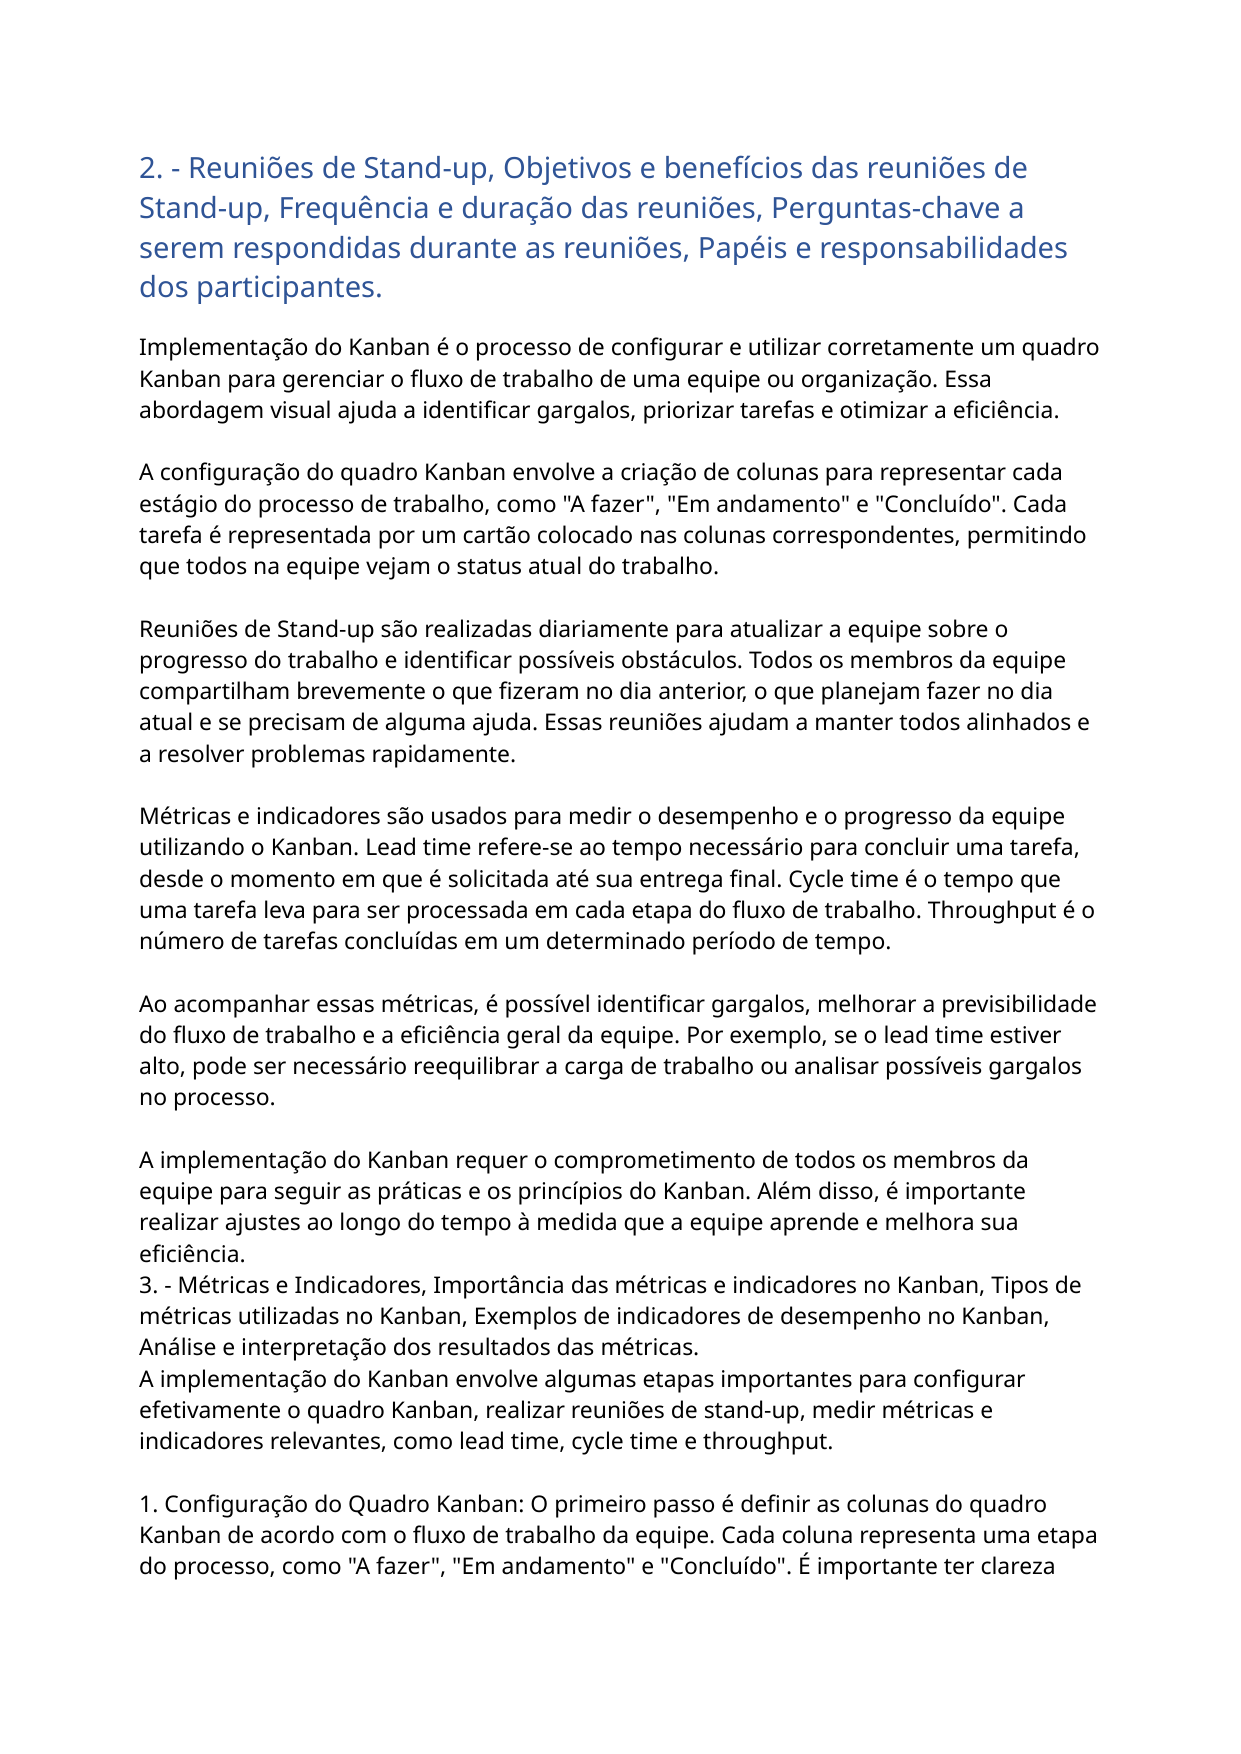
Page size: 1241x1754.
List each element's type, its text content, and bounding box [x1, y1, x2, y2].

text A implementação do Kanban requer o comprometimento de todos os membros da equipe para seguir as práticas e os princípios do Kanban. Além disso, é importante realizar ajustes ao longo do tempo à medida que a equipe aprende e melhora sua eficiência. [139, 1144, 1101, 1269]
text Reuniões de Stand-up são realizadas diariamente para atualizar a equipe sobre o progresso do trabalho e identificar possíveis obstáculos. Todos os membros da equipe compartilham brevemente o que fizeram no dia anterior, o que planejam fazer no dia atual e se precisam de alguma ajuda. Essas reuniões ajudam a manter todos alinhados e a resolver problemas rapidamente. [139, 613, 1101, 769]
text Ao acompanhar essas métricas, é possível identificar gargalos, melhorar a previsibilidade do fluxo de trabalho e a eficiência geral da equipe. Por exemplo, se o lead time estiver alto, pode ser necessário reequilibrar a carga de trabalho ou analisar possíveis gargalos no processo. [139, 988, 1101, 1113]
text Implementação do Kanban é o processo de configurar e utilizar corretamente um quadro Kanban para gerenciar o fluxo de trabalho de uma equipe ou organização. Essa abordagem visual ajuda a identificar gargalos, priorizar tarefas e otimizar a eficiência. [139, 331, 1101, 425]
text 3. - Métricas e Indicadores, Importância das métricas e indicadores no Kanban, Tipos de métricas utilizadas no Kanban, Exemplos de indicadores de desempenho no Kanban, Análise e interpretação dos resultados das métricas. [139, 1269, 1101, 1363]
text A implementação do Kanban envolve algumas etapas importantes para configurar efetivamente o quadro Kanban, realizar reuniões de stand-up, medir métricas e indicadores relevantes, como lead time, cycle time e throughput. [139, 1363, 1101, 1456]
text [139, 1488, 1101, 1581]
text A configuração do quadro Kanban envolve a criação de colunas para representar cada estágio do processo de trabalho, como "A fazer", "Em andamento" e "Concluído". Cada tarefa é representada por um cartão colocado nas colunas correspondentes, permitindo que todos na equipe vejam o status atual do trabalho. [139, 456, 1101, 581]
subtitle 2. - Reuniões de Stand-up, Objetivos e benefícios das reuniões de Stand-up, Frequência e duração das reuniões, Perguntas-chave a serem respondidas durante as reuniões, Papéis e responsabilidades dos participantes. [139, 148, 1101, 306]
text Métricas e indicadores são usados para medir o desempenho e o progresso da equipe utilizando o Kanban. Lead time refere-se ao tempo necessário para concluir uma tarefa, desde o momento em que é solicitada até sua entrega final. Cycle time é o tempo que uma tarefa leva para ser processada em cada etapa do fluxo de trabalho. Throughput é o número de tarefas concluídas em um determinado período de tempo. [139, 800, 1101, 956]
